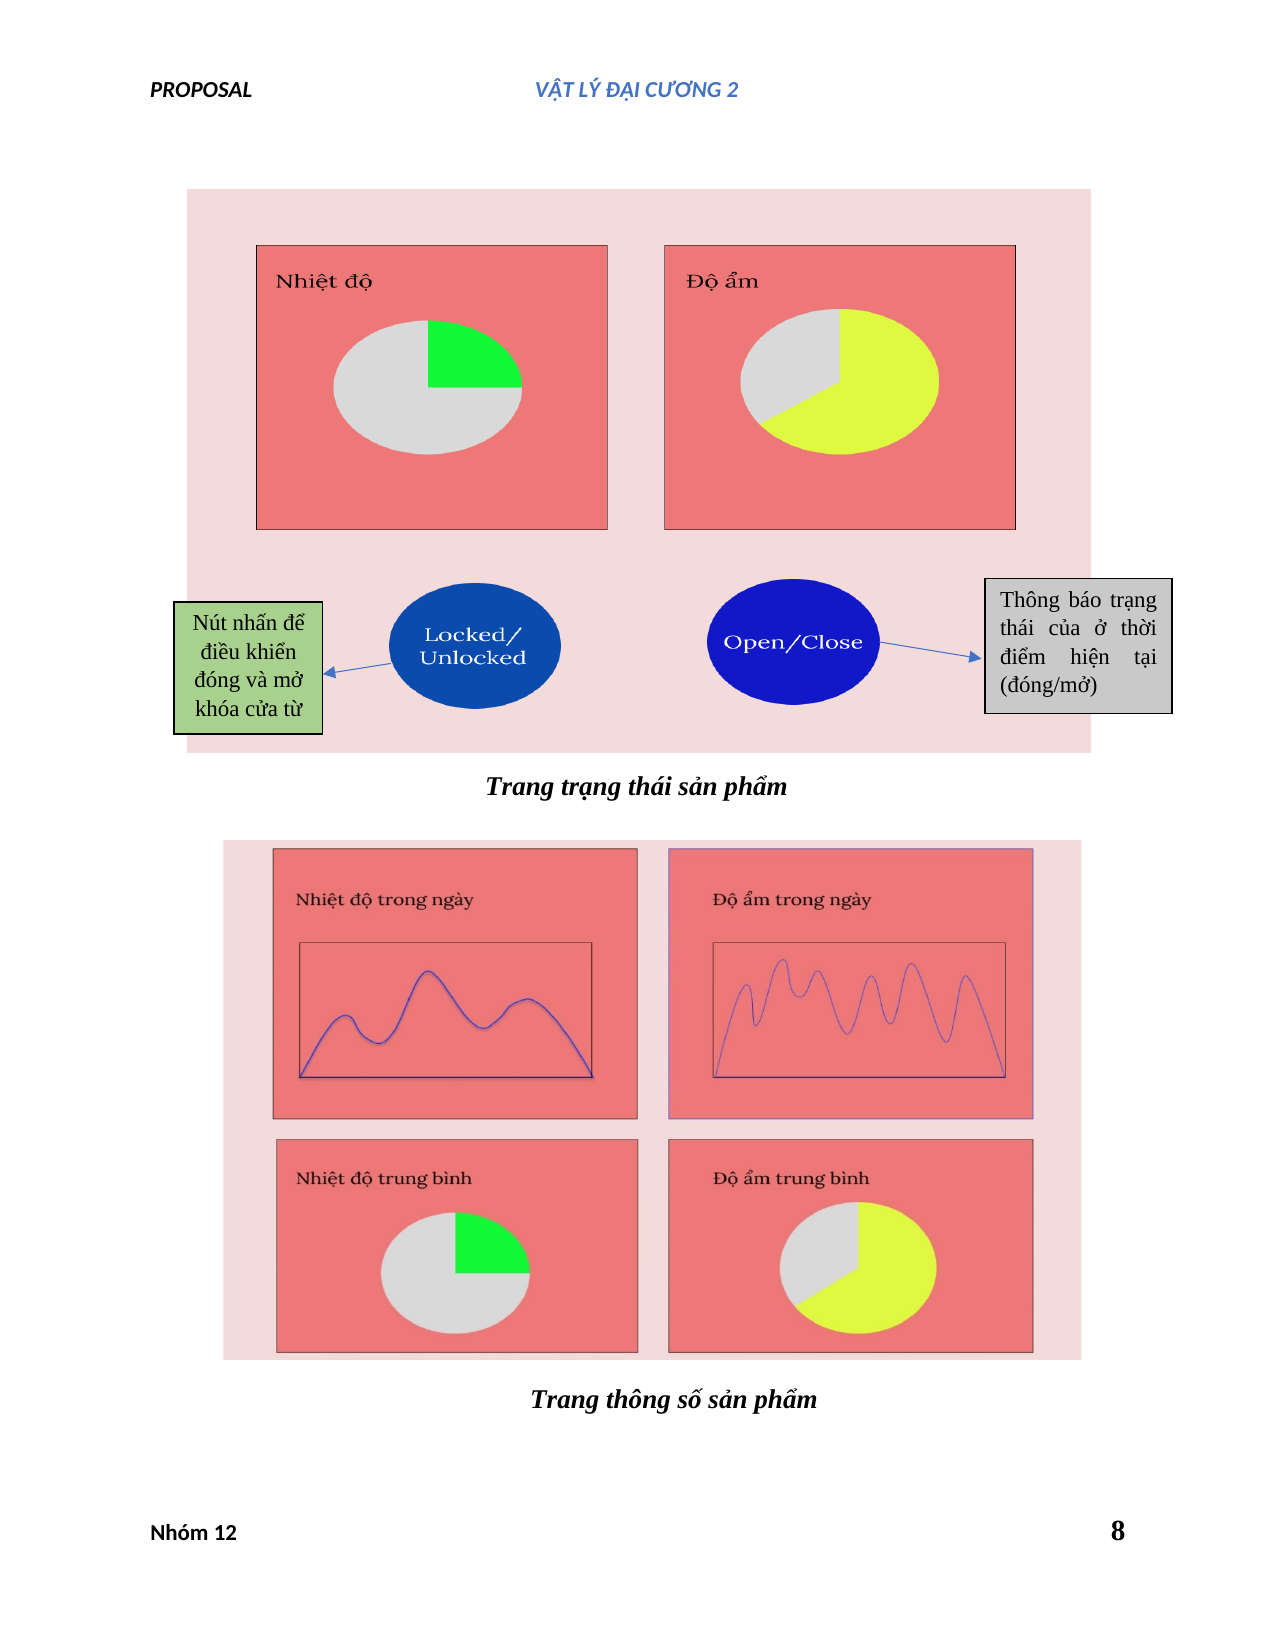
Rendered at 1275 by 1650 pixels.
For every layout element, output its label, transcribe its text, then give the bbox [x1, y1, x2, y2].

picture [187, 189, 1091, 753]
text Trang thông số sản phẩm [150, 1383, 1125, 1414]
picture [221, 840, 1082, 1359]
text Trang trạng thái sản phẩm [150, 770, 1125, 801]
